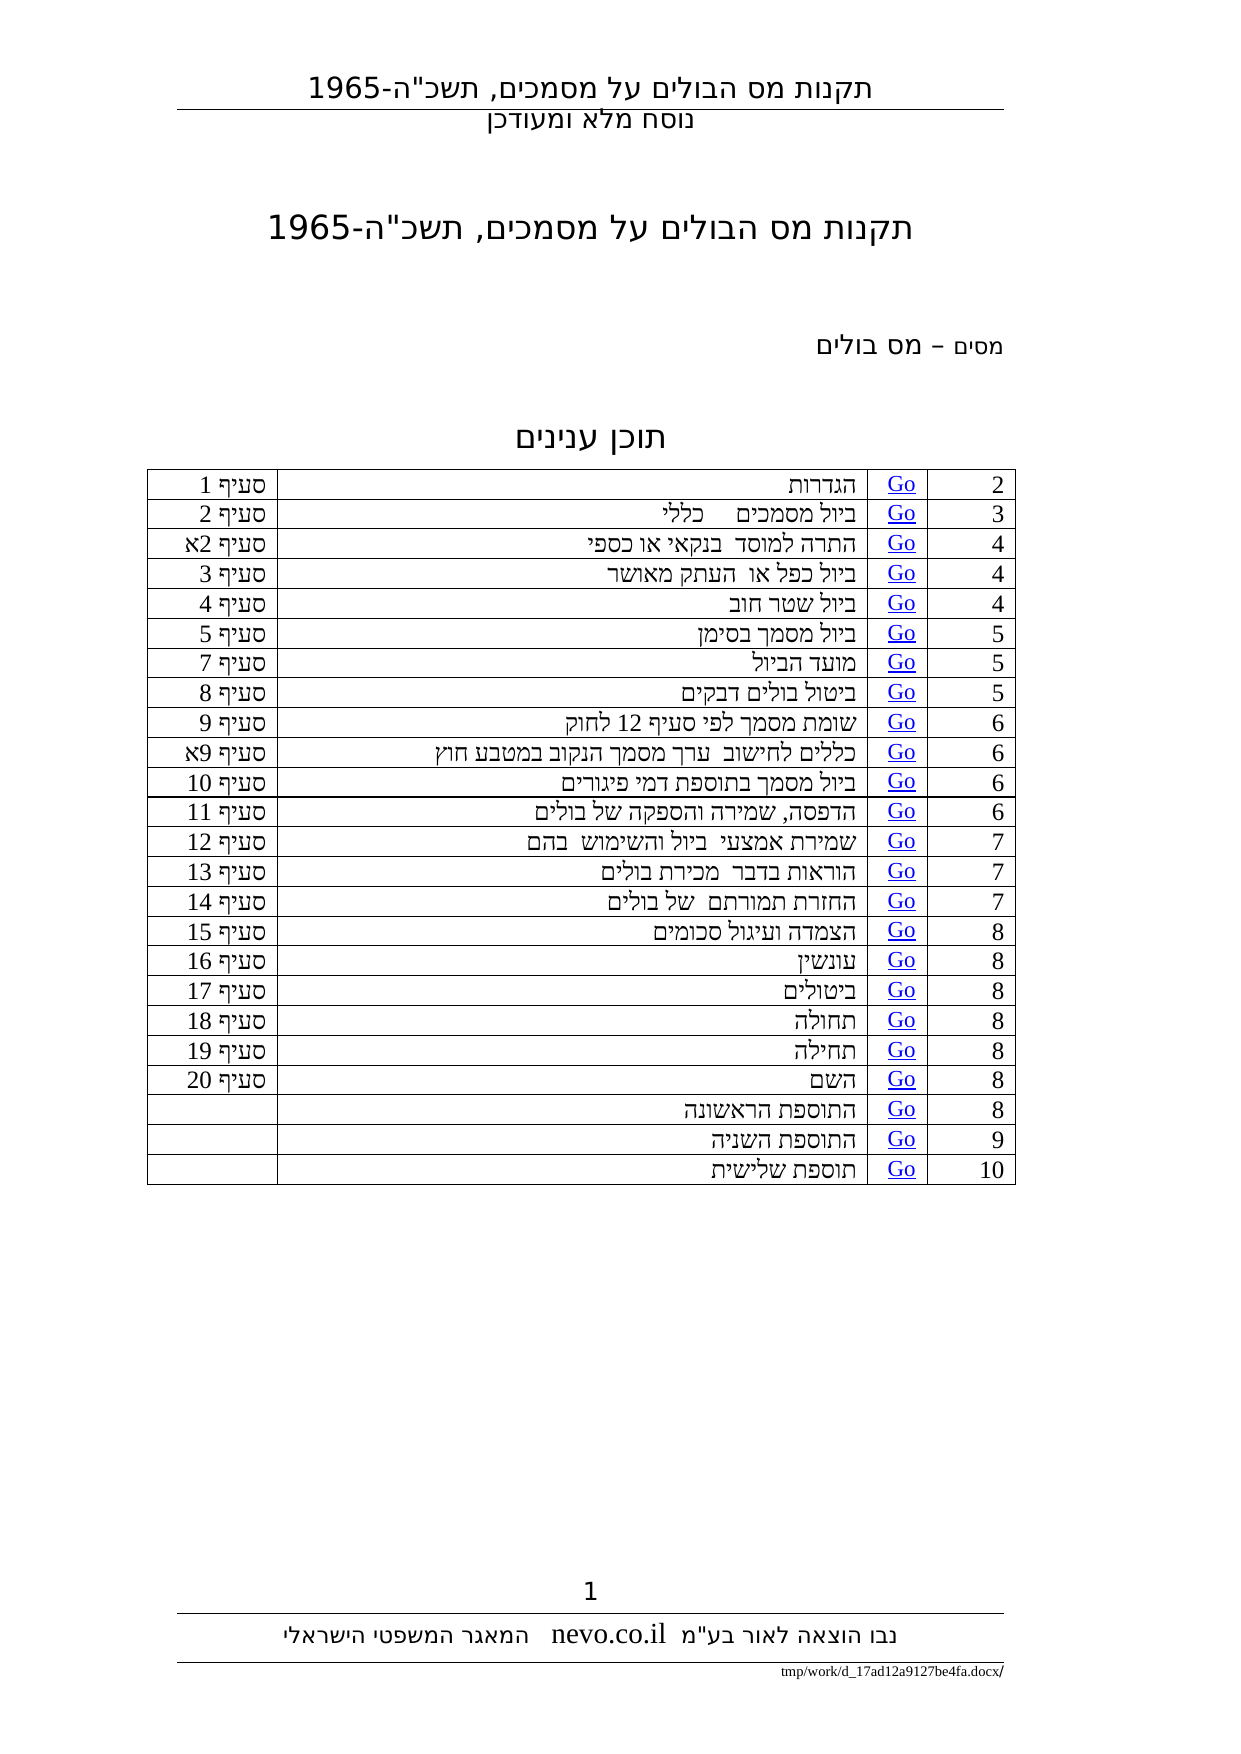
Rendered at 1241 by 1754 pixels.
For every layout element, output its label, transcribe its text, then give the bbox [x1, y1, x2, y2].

table_cell Go [868, 917, 927, 945]
table_cell Go [868, 1095, 927, 1124]
table_cell Go [868, 887, 927, 916]
table_cell Go [868, 798, 927, 826]
table_cell 11 [928, 649, 1015, 677]
table_cell 35 [928, 1155, 1015, 1184]
table_cell 4 [928, 559, 1015, 588]
table_cell Go [868, 1006, 927, 1035]
table_cell 13 [928, 798, 1015, 826]
table_cell סעיף 20 [148, 1066, 277, 1094]
table_cell 14 [928, 887, 1015, 916]
table_cell ביול שטר חוב [278, 589, 867, 618]
table_cell התרה למוסד בנקאי או כספי [278, 529, 867, 558]
table_cell [148, 1095, 277, 1124]
table_header הגדרות [278, 470, 867, 498]
table_cell סעיף 11 [148, 798, 277, 826]
table_cell עונשין [278, 946, 867, 975]
table_cell סעיף 5 [148, 619, 277, 647]
table_cell ביול מסמך בתוספת דמי פיגורים [278, 768, 867, 796]
table_cell תחילה [278, 1036, 867, 1064]
table_cell 13 [928, 857, 1015, 886]
table_cell Go [868, 559, 927, 588]
table_cell סעיף 7 [148, 649, 277, 677]
table_cell מועד הביול [278, 649, 867, 677]
table_cell 13 [928, 768, 1015, 796]
table_cell סעיף 17 [148, 976, 277, 1005]
table_cell 4 [928, 529, 1015, 558]
table_cell סעיף 3 [148, 559, 277, 588]
table_cell ביטולים [278, 976, 867, 1005]
table_cell סעיף 9 [148, 708, 277, 737]
table_cell סעיף 4 [148, 589, 277, 618]
table_cell סעיף 8 [148, 678, 277, 707]
table_cell Go [868, 827, 927, 856]
table_cell סעיף 18 [148, 1006, 277, 1035]
table_cell 3 [928, 500, 1015, 528]
table_cell ביול כפל או העתק מאושר [278, 559, 867, 588]
table_header Go [868, 470, 927, 498]
table_cell Go [868, 768, 927, 796]
table_cell התוספת השניה [278, 1125, 867, 1154]
table_cell Go [868, 678, 927, 707]
table_cell Go [868, 708, 927, 737]
table_cell Go [868, 649, 927, 677]
table_cell 12 [928, 708, 1015, 737]
table_cell 15 [928, 1095, 1015, 1124]
table_cell סעיף 12 [148, 827, 277, 856]
table_cell סעיף 9א [148, 738, 277, 767]
table_cell ביול מסמכים כללי [278, 500, 867, 528]
table_cell הצמדה ועיגול סכומים [278, 917, 867, 945]
table_cell Go [868, 589, 927, 618]
table_cell 13 [928, 738, 1015, 767]
table_cell 15 [928, 976, 1015, 1005]
table_cell 15 [928, 1006, 1015, 1035]
table_cell [148, 1125, 277, 1154]
table_cell תחולה [278, 1006, 867, 1035]
table_cell התוספת הראשונה [278, 1095, 867, 1124]
table_cell Go [868, 738, 927, 767]
text תוכן ענינים [177, 417, 1004, 456]
table_cell סעיף 14 [148, 887, 277, 916]
table_cell סעיף 2 [148, 500, 277, 528]
table_cell סעיף 13 [148, 857, 277, 886]
table_cell סעיף 15 [148, 917, 277, 945]
table_cell Go [868, 857, 927, 886]
table_cell שומת מסמך לפי סעיף 12 לחוק [278, 708, 867, 737]
table_cell 12 [928, 678, 1015, 707]
table_cell 15 [928, 1066, 1015, 1094]
table_cell 35 [928, 1125, 1015, 1154]
table_cell [148, 1155, 277, 1184]
table_cell Go [868, 1066, 927, 1094]
table_cell Go [868, 976, 927, 1005]
table_cell כללים לחישוב ערך מסמך הנקוב במטבע חוץ [278, 738, 867, 767]
table_cell 13 [928, 827, 1015, 856]
table_cell הוראות בדבר מכירת בולים [278, 857, 867, 886]
table_cell Go [868, 619, 927, 647]
table_cell Go [868, 946, 927, 975]
table_cell Go [868, 529, 927, 558]
table_cell סעיף 16 [148, 946, 277, 975]
table_cell 5 [928, 589, 1015, 618]
table_cell ביול מסמך בסימן [278, 619, 867, 647]
table_cell Go [868, 1036, 927, 1064]
table_cell החזרת תמורתם של בולים [278, 887, 867, 916]
text תקנות מס הבולים על מסמכים, תשכ"ה-1965 [177, 208, 1004, 247]
table_cell Go [868, 1155, 927, 1184]
table_cell 15 [928, 1036, 1015, 1064]
table_cell סעיף 10 [148, 768, 277, 796]
table_cell הדפסה, שמירה והספקה של בולים [278, 798, 867, 826]
table_cell 9 [928, 619, 1015, 647]
text מסים – מס בולים [59, 329, 1004, 361]
table_cell השם [278, 1066, 867, 1094]
table_cell Go [868, 500, 927, 528]
table_cell תוספת שלישית [278, 1155, 867, 1184]
table_cell 14 [928, 917, 1015, 945]
table_header 3 [928, 470, 1015, 498]
table_cell 15 [928, 946, 1015, 975]
table_cell סעיף 2א [148, 529, 277, 558]
table_header סעיף 1 [148, 470, 277, 498]
table_cell סעיף 19 [148, 1036, 277, 1064]
table_cell Go [868, 1125, 927, 1154]
table_cell שמירת אמצעי ביול והשימוש בהם [278, 827, 867, 856]
table_cell ביטול בולים דבקים [278, 678, 867, 707]
